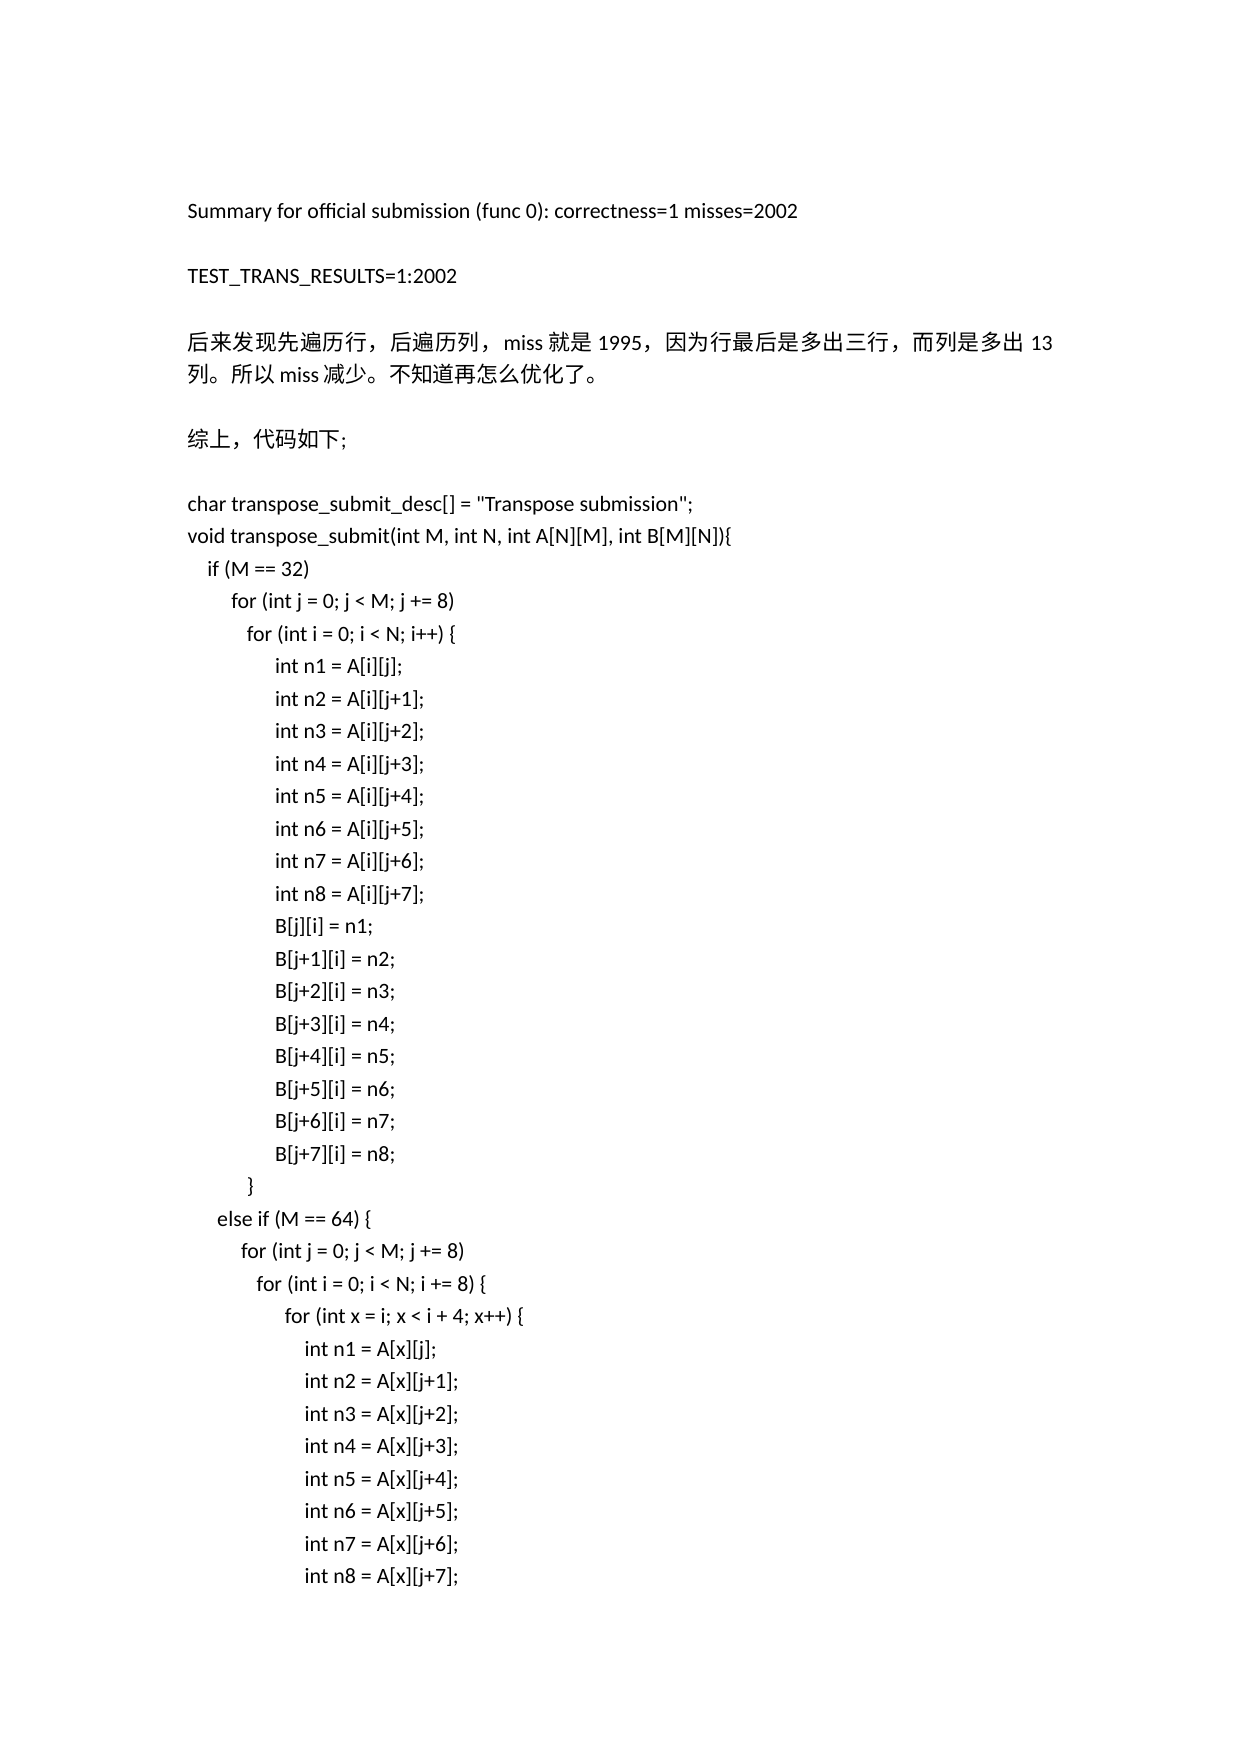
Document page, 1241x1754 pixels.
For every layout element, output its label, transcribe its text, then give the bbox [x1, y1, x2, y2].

text for (int j = 0; j < M; j += 8) [187, 584, 1053, 617]
text int n8 = A[i][j+7]; [187, 877, 1053, 909]
text for (int i = 0; i < N; i += 8) { [187, 1267, 1053, 1299]
text int n1 = A[x][j]; [187, 1332, 1053, 1364]
text int n7 = A[i][j+6]; [187, 844, 1053, 877]
text for (int i = 0; i < N; i++) { [187, 617, 1053, 649]
text char transpose_submit_desc[] = "Transpose submission"; [187, 487, 1053, 519]
text int n3 = A[x][j+2]; [187, 1397, 1053, 1429]
text int n6 = A[x][j+5]; [187, 1494, 1053, 1527]
text int n1 = A[i][j]; [187, 649, 1053, 682]
text B[j+5][i] = n6; [187, 1072, 1053, 1104]
text int n5 = A[x][j+4]; [187, 1462, 1053, 1494]
text for (int j = 0; j < M; j += 8) [187, 1234, 1053, 1267]
text if (M == 32) [187, 552, 1053, 584]
text void transpose_submit(int M, int N, int A[N][M], int B[M][N]){ [187, 519, 1053, 552]
text B[j+2][i] = n3; [187, 974, 1053, 1007]
text B[j+4][i] = n5; [187, 1039, 1053, 1072]
text 综上，代码如下; [187, 422, 1053, 454]
text TEST_TRANS_RESULTS=1:2002 [187, 259, 1053, 292]
text int n3 = A[i][j+2]; [187, 714, 1053, 747]
text int n8 = A[x][j+7]; [187, 1559, 1053, 1592]
text B[j+3][i] = n4; [187, 1007, 1053, 1039]
text int n4 = A[i][j+3]; [187, 747, 1053, 779]
text for (int x = i; x < i + 4; x++) { [187, 1299, 1053, 1332]
text B[j+6][i] = n7; [187, 1104, 1053, 1137]
text B[j+7][i] = n8; [187, 1137, 1053, 1169]
text int n7 = A[x][j+6]; [187, 1527, 1053, 1559]
text int n6 = A[i][j+5]; [187, 812, 1053, 844]
text Summary for official submission (func 0): correctness=1 misses=2002 [187, 194, 1053, 227]
text 后来发现先遍历行，后遍历列，miss就是1995，因为行最后是多出三行，而列是多出13列。所以miss减少。不知道再怎么优化了。 [187, 324, 1053, 389]
text else if (M == 64) { [187, 1202, 1053, 1234]
text int n2 = A[i][j+1]; [187, 682, 1053, 714]
text int n4 = A[x][j+3]; [187, 1429, 1053, 1462]
text } [187, 1169, 1053, 1202]
text B[j][i] = n1; [187, 909, 1053, 942]
text B[j+1][i] = n2; [187, 942, 1053, 974]
text int n5 = A[i][j+4]; [187, 779, 1053, 812]
text int n2 = A[x][j+1]; [187, 1364, 1053, 1397]
